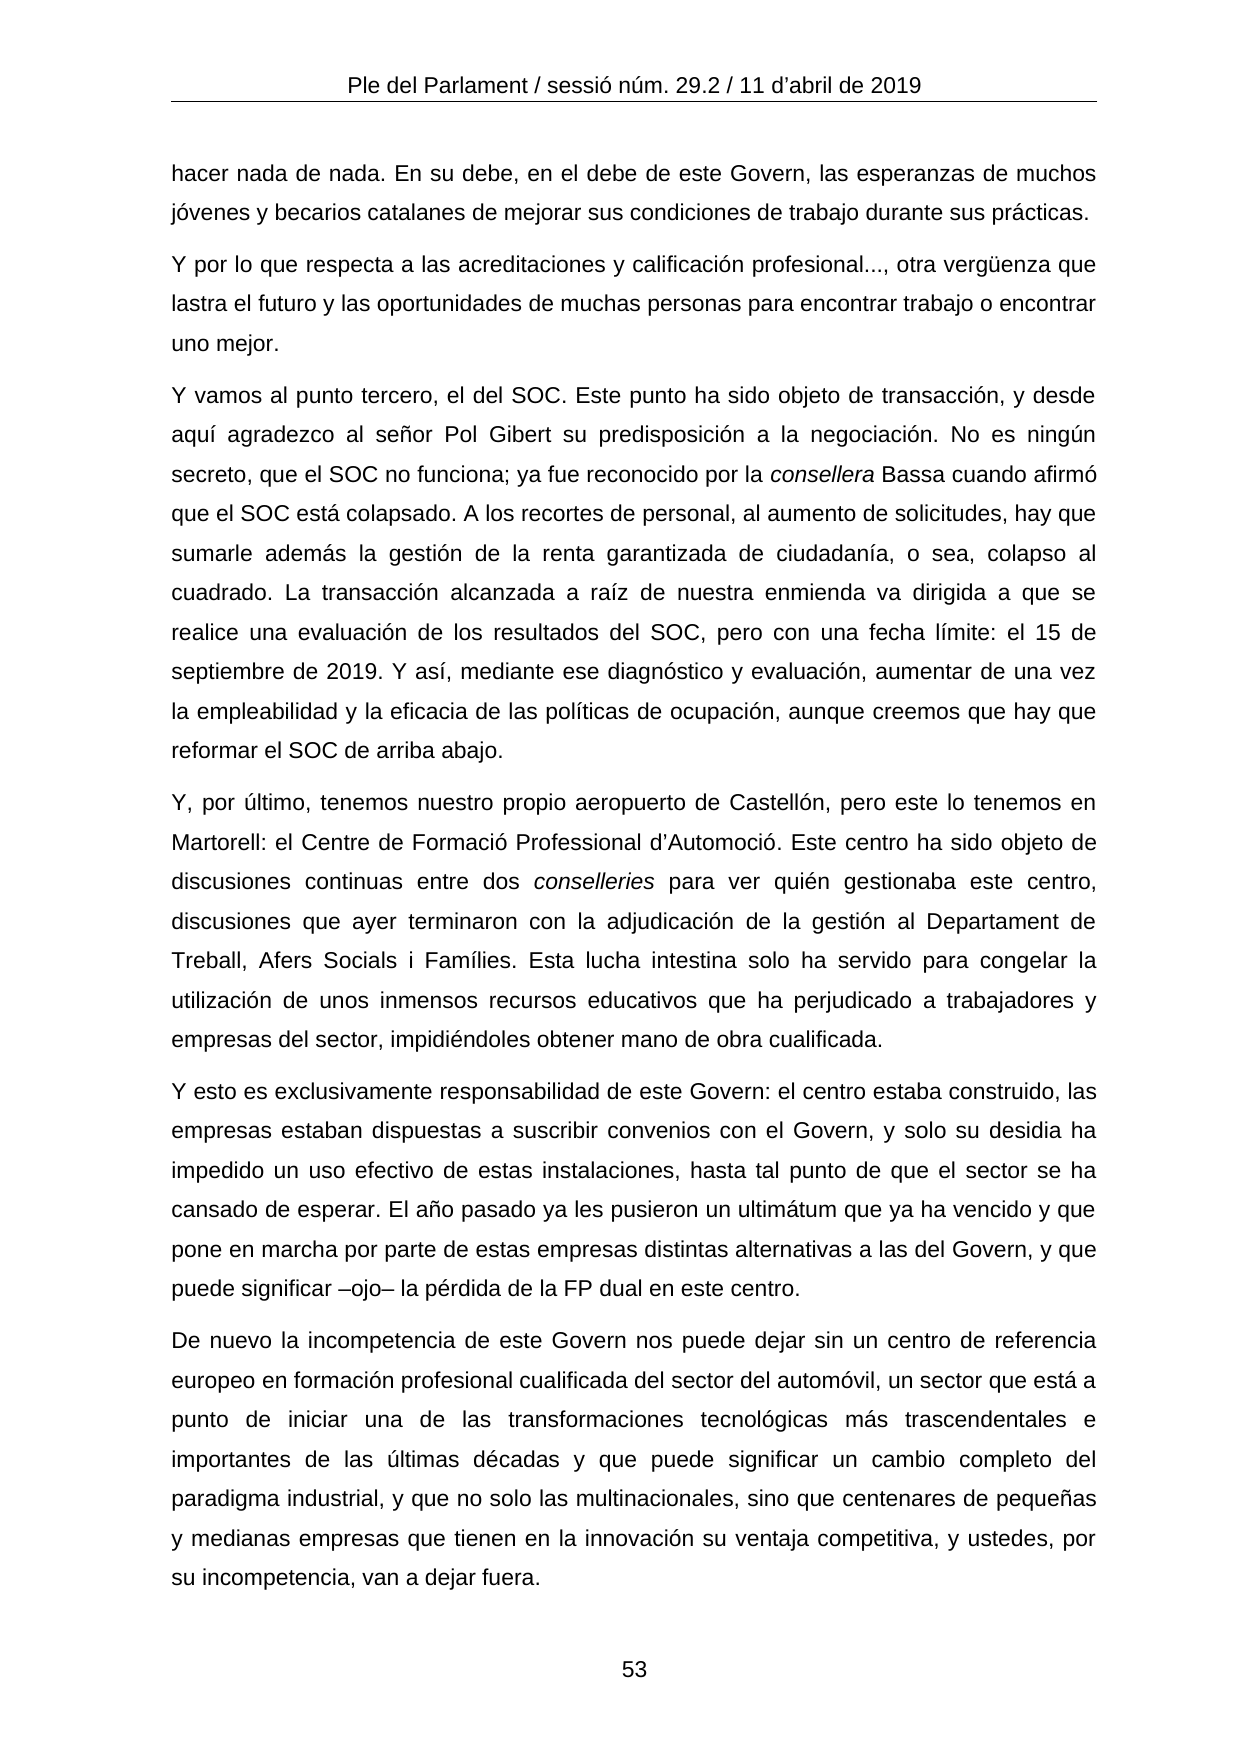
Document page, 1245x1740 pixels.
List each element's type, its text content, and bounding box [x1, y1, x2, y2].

text De nuevo la incompetencia de este Govern nos puede dejar sin un centro de referencia europeo en formación profesional cualificada del sector del automóvil, un sector que está a punto de iniciar una de las transformaciones tecnológicas más trascendentales e importantes de las últimas décadas y que puede significar un cambio completo del paradigma industrial, y que no solo las multinacionales, sino que centenares de pequeñas y medianas empresas que tienen en la innovación su ventaja competitiva, y ustedes, por su incompetencia, van a dejar fuera. [171, 1327, 1097, 1591]
text Y por lo que respecta a las acreditaciones y calificación profesional..., otra vergüenza que lastra el futuro y las oportunidades de muchas personas para encontrar trabajo o encontrar uno mejor. [171, 251, 1097, 356]
text Y esto es exclusivamente responsabilidad de este Govern: el centro estaba construido, las empresas estaban dispuestas a suscribir convenios con el Govern, y solo su desidia ha impedido un uso efectivo de estas instalaciones, hasta tal punto de que el sector se ha cansado de esperar. El año pasado ya les pusieron un ultimátum que ya ha vencido y que pone en marcha por parte de estas empresas distintas alternativas a las del Govern, y que puede significar –ojo– la pérdida de la FP dual en este centro. [171, 1078, 1097, 1302]
text Y vamos al punto tercero, el del SOC. Este punto ha sido objeto de transacción, y desde aquí agradezco al señor Pol Gibert su predisposición a la negociación. No es ningún secreto, que el SOC no funciona; ya fue reconocido por la consellera Bassa cuando afirmó que el SOC está colapsado. A los recortes de personal, al aumento de solicitudes, hay que sumarle además la gestión de la renta garantizada de ciudadanía, o sea, colapso al cuadrado. La transacción alcanzada a raíz de nuestra enmienda va dirigida a que se realice una evaluación de los resultados del SOC, pero con una fecha límite: el 15 de septiembre de 2019. Y así, mediante ese diagnóstico y evaluación, aumentar de una vez la empleabilidad y la eficacia de las políticas de ocupación, aunque creemos que hay que reformar el SOC de arriba abajo. [171, 382, 1097, 763]
text Y, por último, tenemos nuestro propio aeropuerto de Castellón, pero este lo tenemos en Martorell: el Centre de Formació Professional d’Automoció. Este centro ha sido objeto de discusiones continuas entre dos conselleries para ver quién gestionaba este centro, discusiones que ayer terminaron con la adjudicación de la gestión al Departament de Treball, Afers Socials i Famílies. Esta lucha intestina solo ha servido para congelar la utilización de unos inmensos recursos educativos que ha perjudicado a trabajadores y empresas del sector, impidiéndoles obtener mano de obra cualificada. [171, 789, 1097, 1052]
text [171, 159, 1097, 225]
